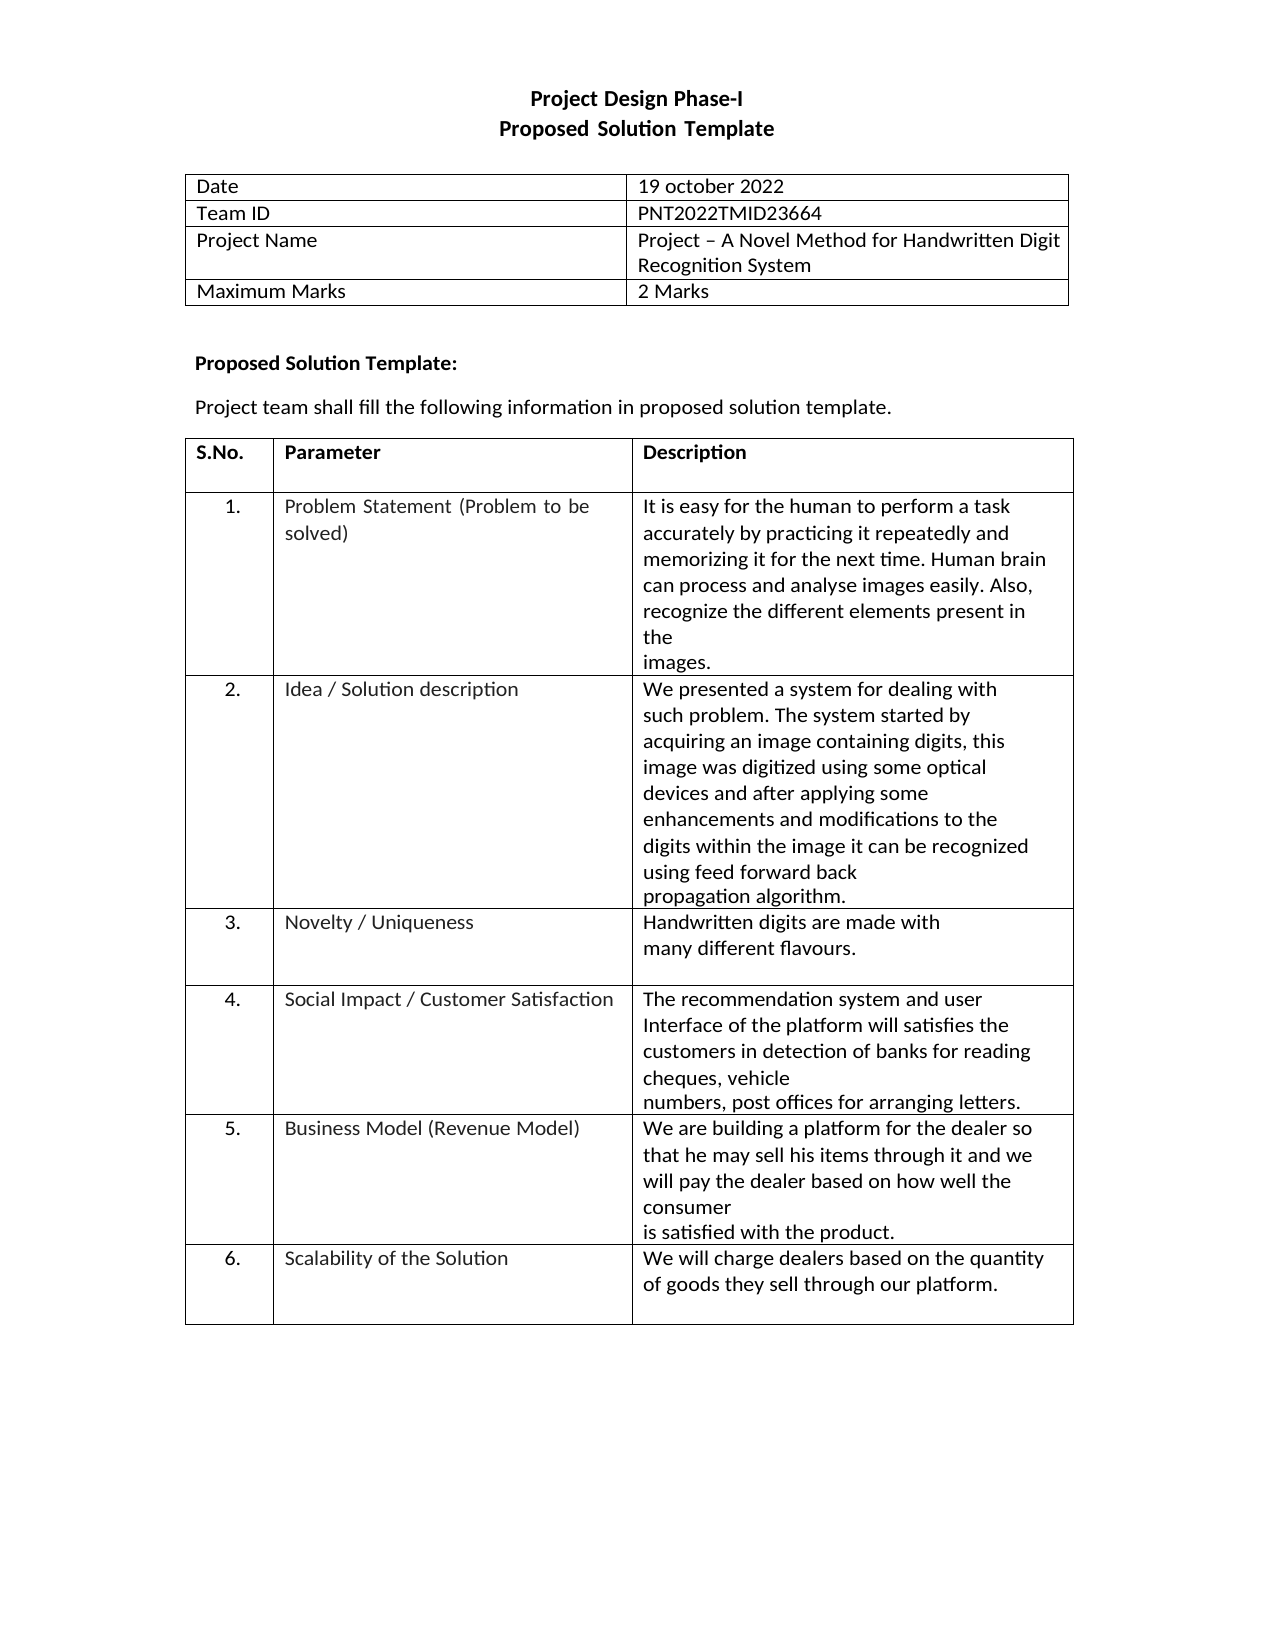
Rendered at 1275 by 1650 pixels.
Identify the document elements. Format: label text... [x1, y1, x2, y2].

table_cell It is easy for the human to perform a task accurately by practicing it repeatedly and memorizing it for the next time. Human brain can process and analyse images easily. Also, recognize the different elements present in the images. [633, 493, 1073, 674]
table_cell 6. [186, 1245, 273, 1324]
table_cell Project Name [186, 227, 626, 278]
text Project team shall fill the following information in proposed solution template. [195, 394, 1096, 419]
table_header 19 october 2022 [627, 175, 1068, 200]
table_cell Social Impact / Customer Satisfaction [274, 986, 632, 1114]
table_cell Handwritten digits are made with many different flavours. [633, 909, 1073, 985]
table_cell Problem Statement (Problem to be solved) [274, 493, 632, 674]
table_header Date [186, 175, 626, 200]
table_cell We are building a platform for the dealer so that he may sell his items through it and we will pay the dealer based on how well the consumer is satisfied with the product. [633, 1115, 1073, 1244]
table_cell Novelty / Uniqueness [274, 909, 632, 985]
table_cell PNT2022TMID23664 [627, 201, 1068, 226]
table_cell 2 Marks [627, 280, 1068, 304]
table_header S.No. [186, 439, 273, 492]
table_header Parameter [274, 439, 632, 492]
table_cell We presented a system for dealing with such problem. The system started by acquiring an image containing digits, this image was digitized using some optical devices and after applying some enhancements and modifications to the digits within the image it can be recognized using feed forward back propagation algorithm. [633, 676, 1073, 908]
table_cell 2. [186, 676, 273, 908]
table_cell We will charge dealers based on the quantity of goods they sell through our platform. [633, 1245, 1073, 1324]
table_cell Scalability of the Solution [274, 1245, 632, 1324]
table_cell 5. [186, 1115, 273, 1244]
table_cell Idea / Solution description [274, 676, 632, 908]
table_cell The recommendation system and user Interface of the platform will satisfies the customers in detection of banks for reading cheques, vehicle numbers, post offices for arranging letters. [633, 986, 1073, 1114]
table_cell 3. [186, 909, 273, 985]
table_header Description [633, 439, 1073, 492]
table_cell Business Model (Revenue Model) [274, 1115, 632, 1244]
table_cell 4. [186, 986, 273, 1114]
table_cell Project – A Novel Method for Handwritten Digit Recognition System [627, 227, 1068, 278]
table_cell Team ID [186, 201, 626, 226]
table_cell Maximum Marks [186, 280, 626, 304]
text Proposed Solution Template: [195, 350, 1096, 375]
title Project Design Phase-I Proposed Solution Template [498, 84, 775, 143]
table_cell 1. [186, 493, 273, 674]
